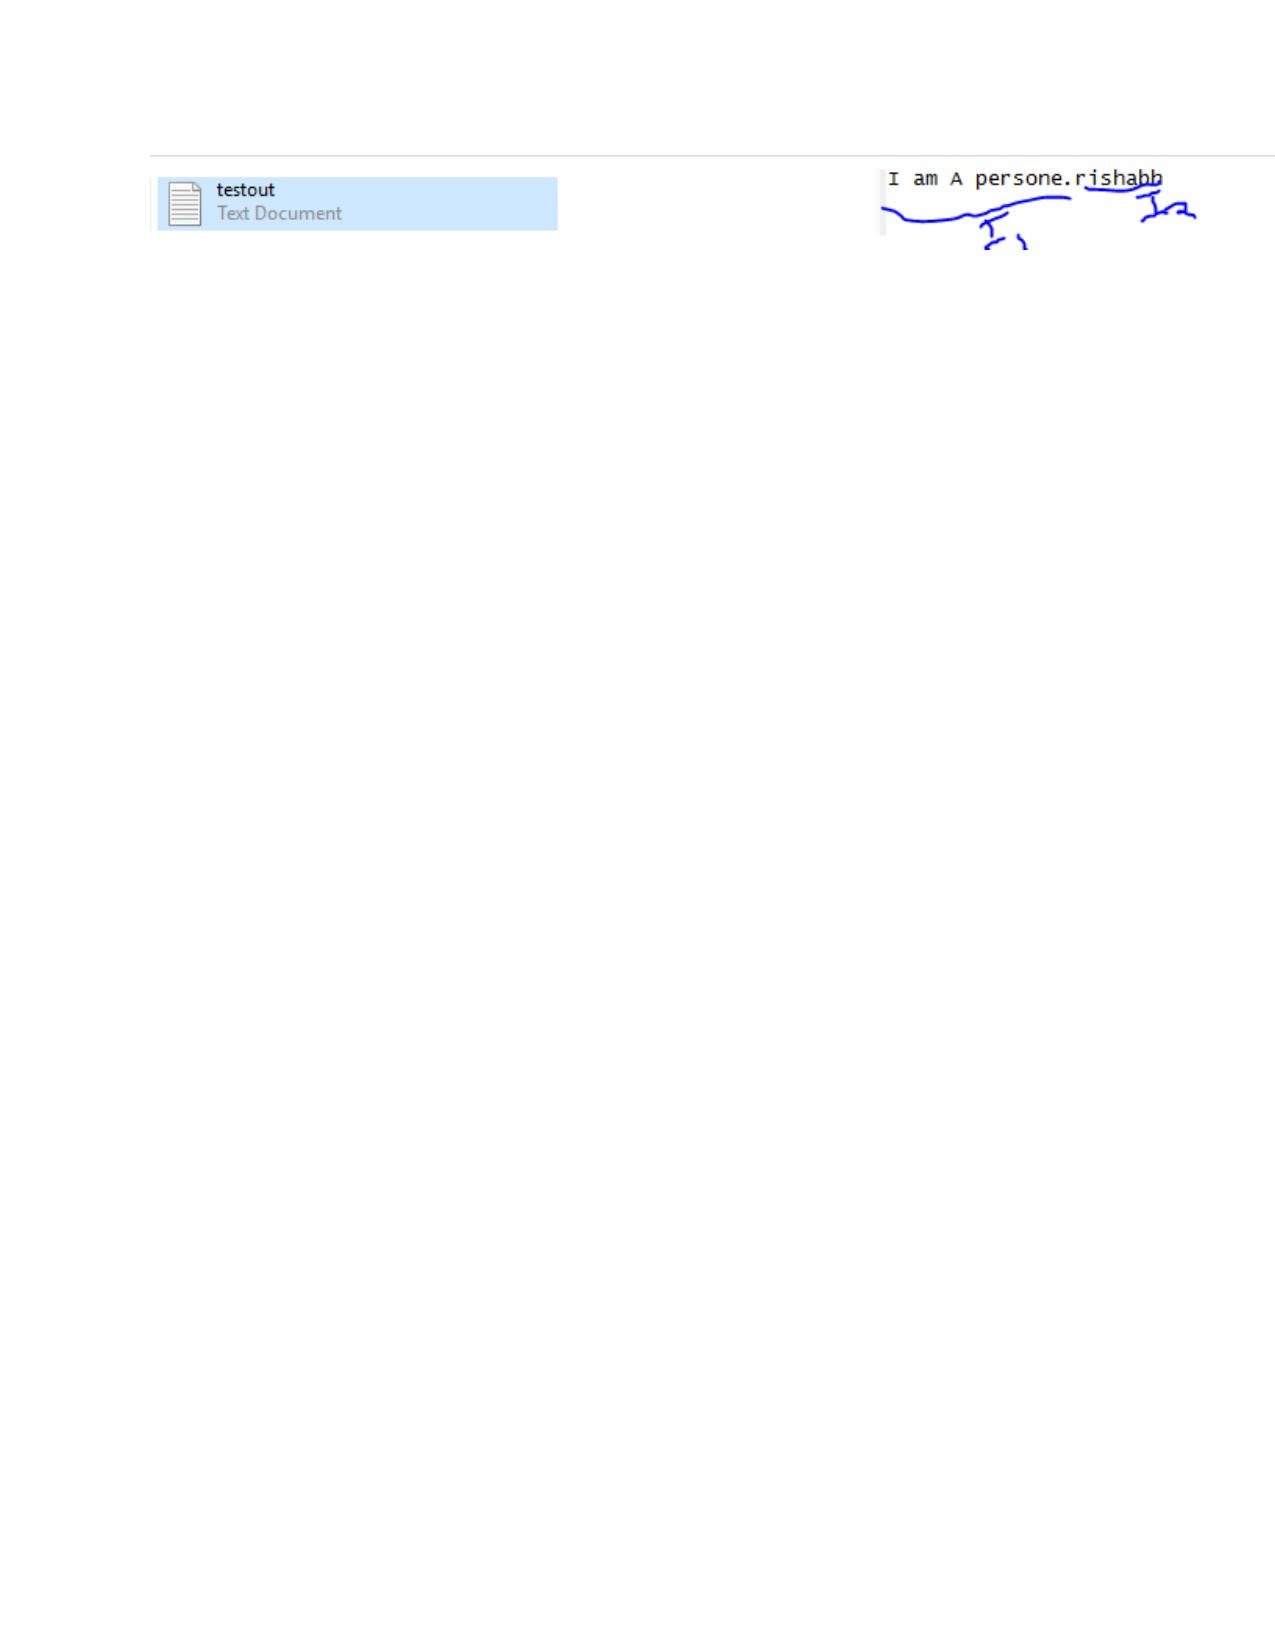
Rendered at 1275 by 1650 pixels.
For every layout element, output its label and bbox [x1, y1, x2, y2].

picture [150, 150, 1275, 250]
